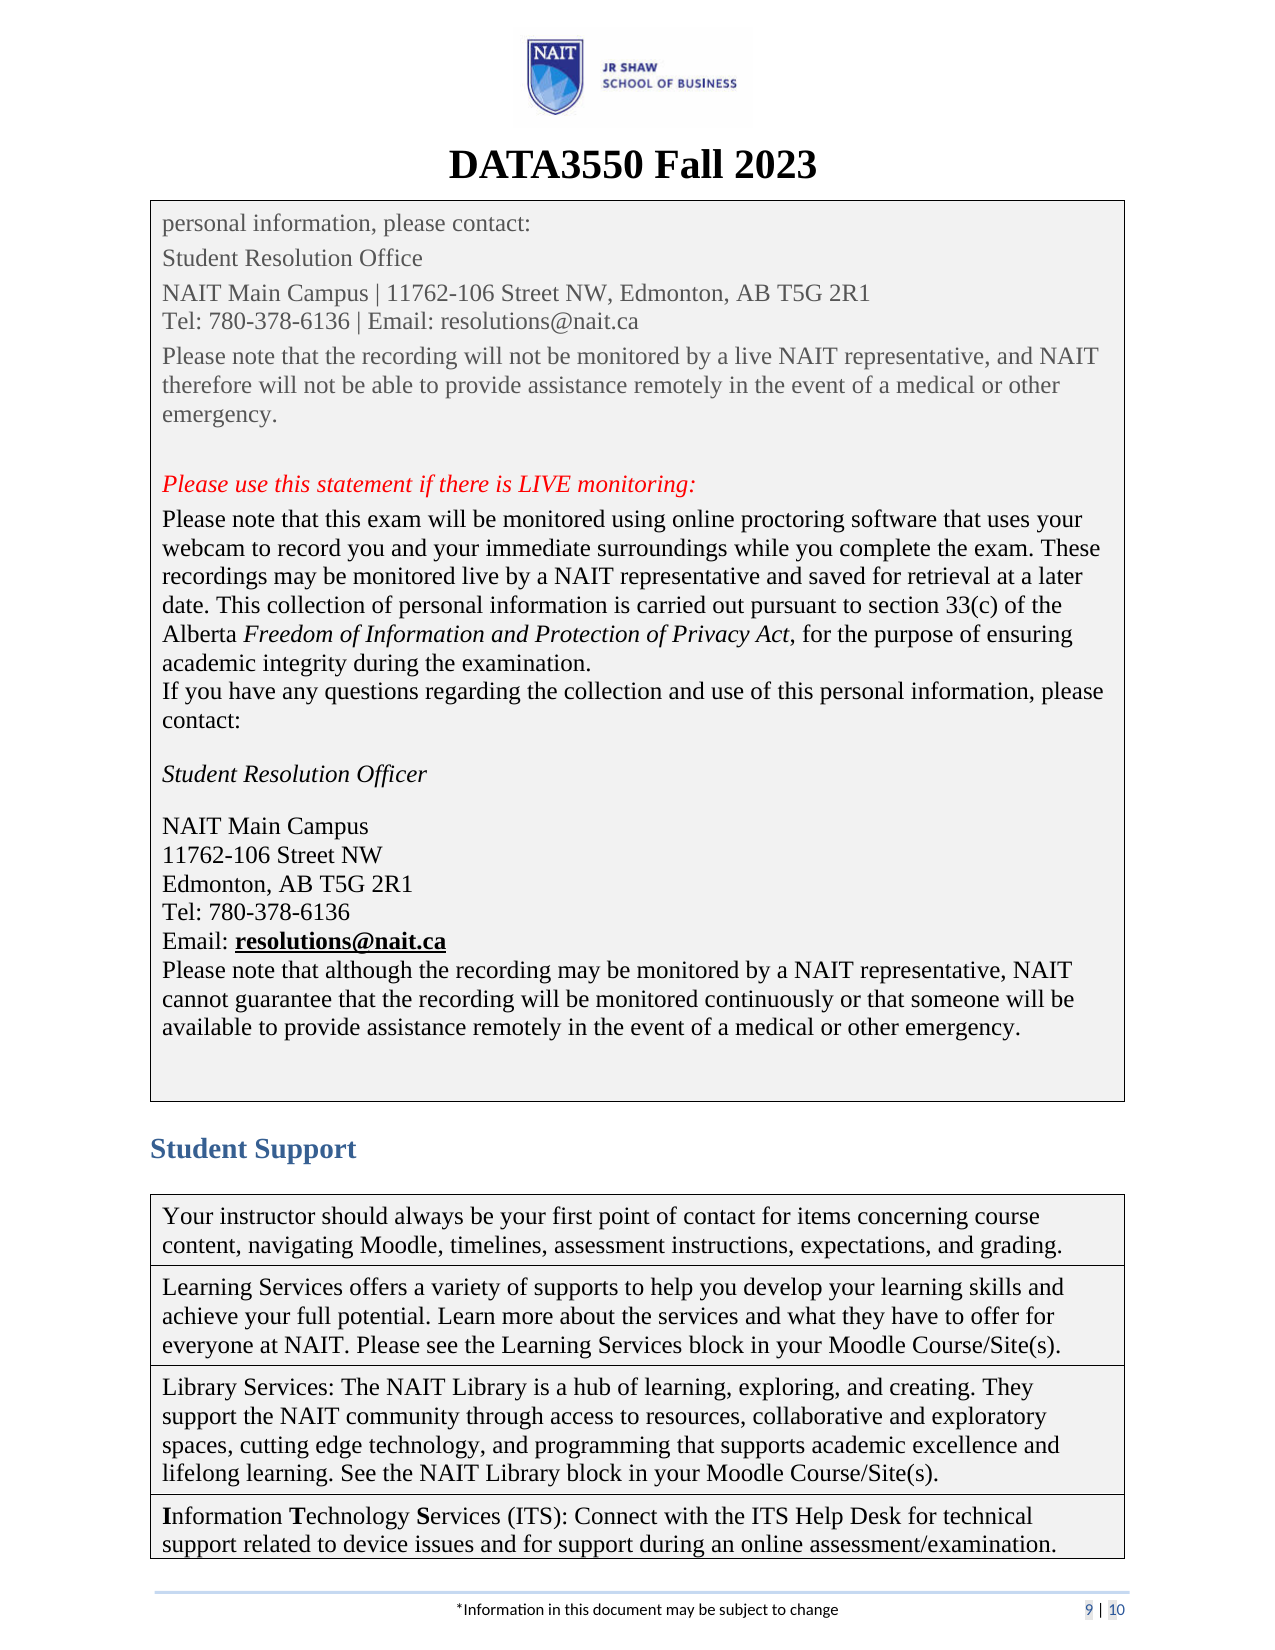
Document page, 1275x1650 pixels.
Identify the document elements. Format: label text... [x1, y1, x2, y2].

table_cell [151, 1495, 1124, 1558]
table_cell Library Services: The NAIT Library is a hub of learning, exploring, and creating. They support the NAIT community through access to resources, collaborative and exploratory spaces, cutting edge technology, and programming that supports academic excellence and lifelong learning. See the NAIT Library block in your Moodle Course/Site(s). [151, 1366, 1124, 1493]
table_cell Learning Services offers a variety of supports to help you develop your learning skills and achieve your full potential. Learn more about the services and what they have to offer for everyone at NAIT. Please see the Learning Services block in your Moodle Course/Site(s). [151, 1266, 1124, 1365]
table_header Your instructor should always be your first point of contact for items concerning course content, navigating Moodle, timelines, assessment instructions, expectations, and grading. [151, 1195, 1124, 1265]
text Student Support [150, 1131, 1125, 1165]
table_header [151, 201, 1124, 1101]
picture [512, 27, 753, 128]
